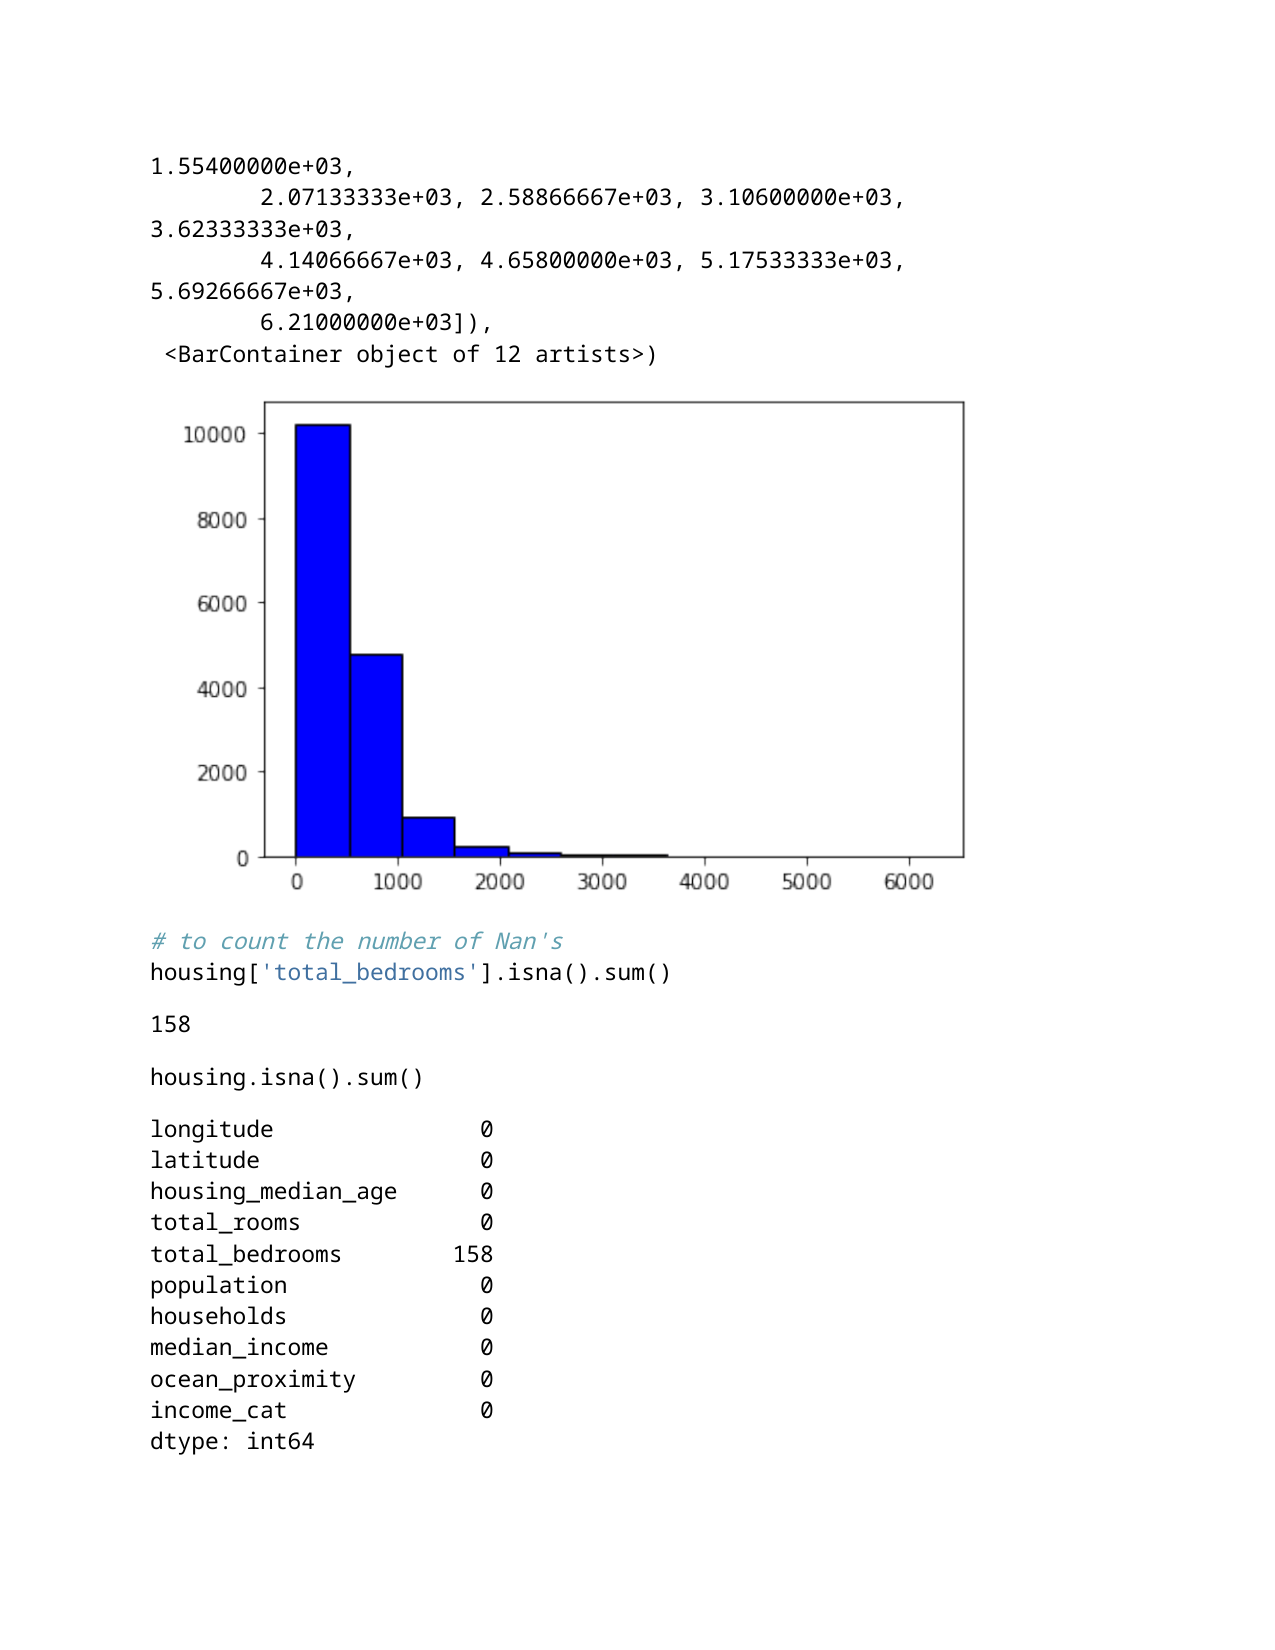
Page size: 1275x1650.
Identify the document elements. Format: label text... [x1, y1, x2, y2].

text # to count the number of Nan's housing['total_bedrooms'].isna().sum() [150, 925, 1125, 987]
picture [168, 389, 978, 907]
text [150, 150, 1125, 369]
text longitude 0 latitude 0 housing_median_age 0 total_rooms 0 total_bedrooms 158 population 0 households 0 median_income 0 ocean_proximity 0 income_cat 0 dtype: int64 [150, 1112, 1125, 1456]
text housing.isna().sum() [150, 1060, 1125, 1092]
text 158 [150, 1008, 1125, 1039]
